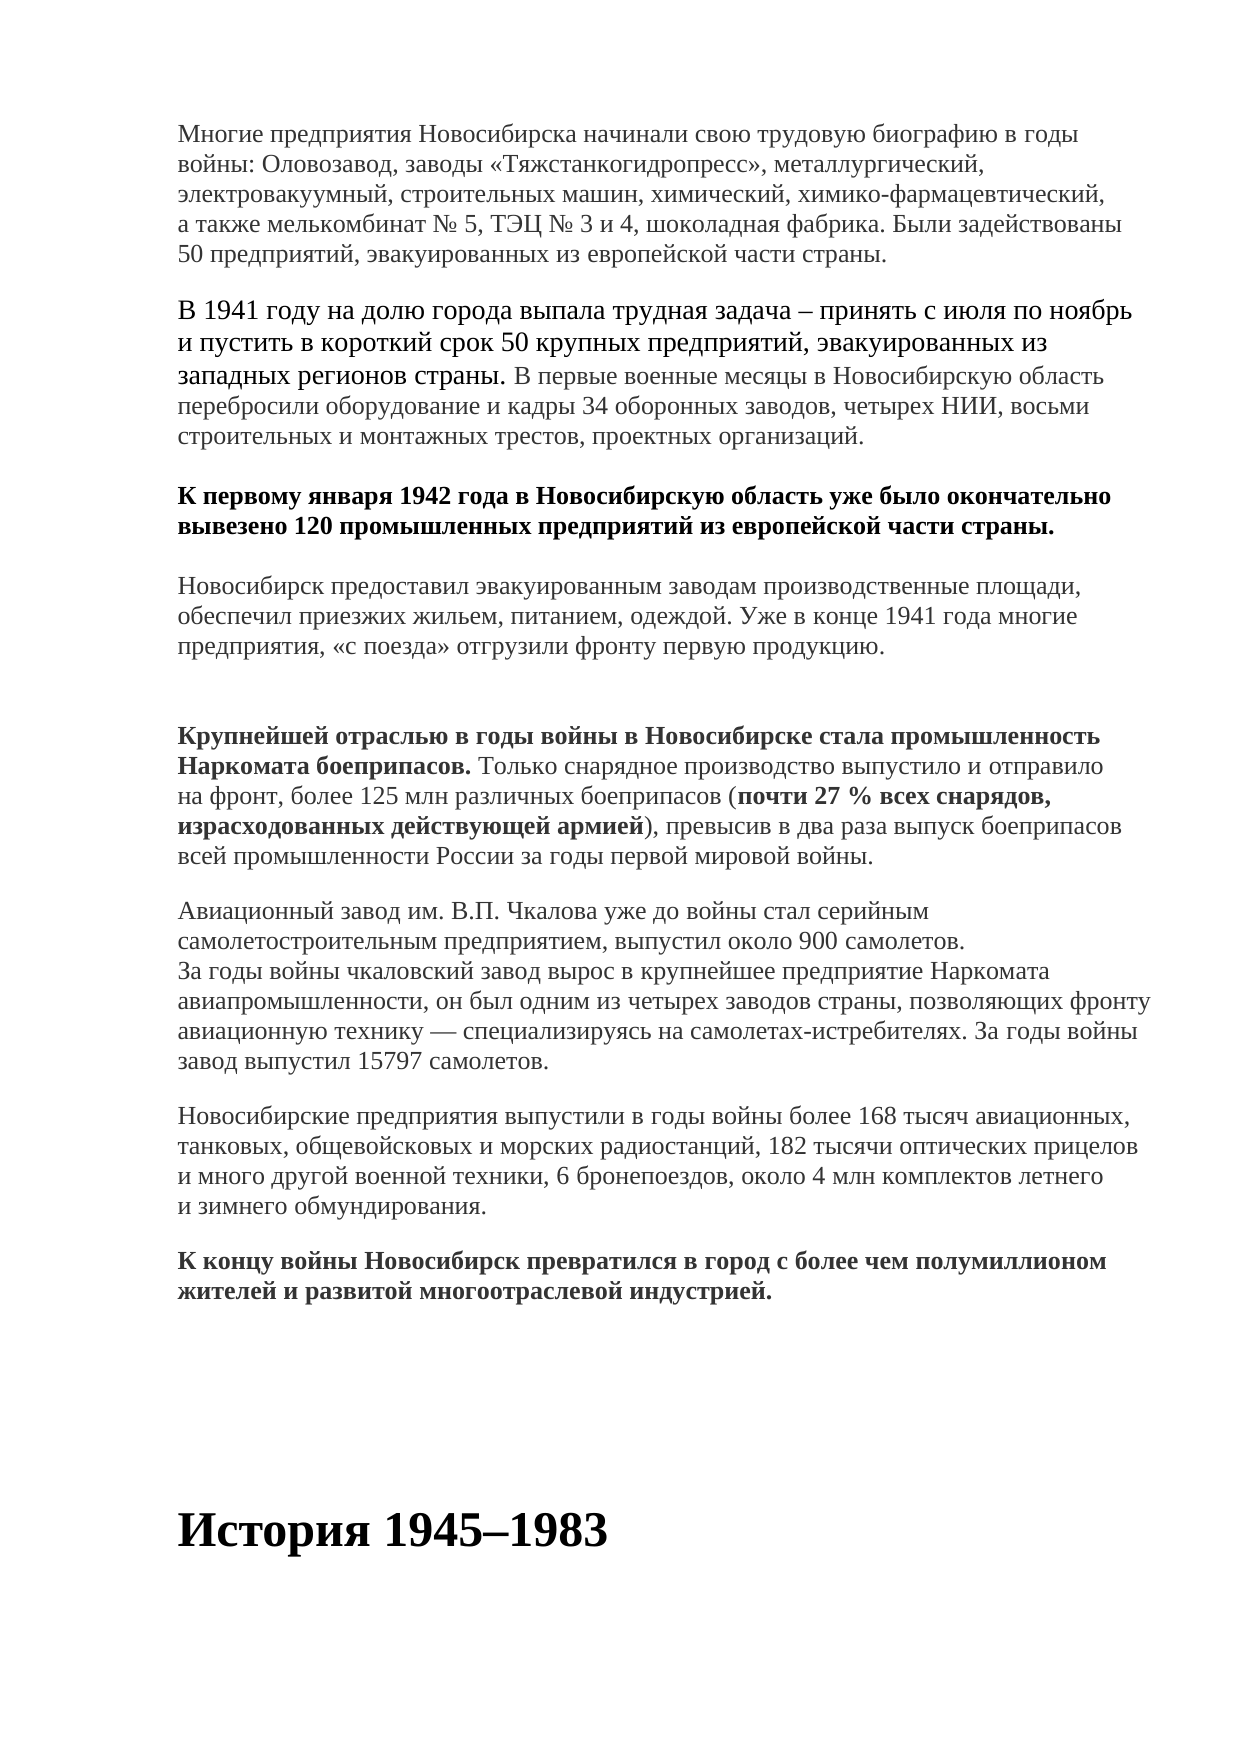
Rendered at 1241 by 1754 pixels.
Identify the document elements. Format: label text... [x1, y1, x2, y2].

text Новосибирские предприятия выпустили в годы войны более 168 тысяч авиационных, танковых, общевойсковых и морских радиостанций, 182 тысячи оптических прицелов и много другой военной техники, 6 бронепоездов, около 4 млн комплектов летнего и зимнего обмундирования. [177, 1100, 1152, 1220]
text Многие предприятия Новосибирска начинали свою трудовую биографию в годы войны: Оловозавод, заводы «Тяжстанкогидропресс», металлургический, электровакуумный, строительных машин, химический, химико-фармацевтический, а также мелькомбинат № 5, ТЭЦ № 3 и 4, шоколадная фабрика. Были задействованы 50 предприятий, эвакуированных из европейской части страны. [177, 118, 1152, 268]
text В 1941 году на долю города выпала трудная задача – принять с июля по ноябрь и пустить в короткий срок 50 крупных предприятий, эвакуированных из западных регионов страны. В первые военные месяцы в Новосибирскую область перебросили оборудование и кадры 34 оборонных заводов, четырех НИИ, восьми строительных и монтажных трестов, проектных организаций. [177, 293, 1152, 450]
text Новосибирск предоставил эвакуированным заводам производственные площади, обеспечил приезжих жильем, питанием, одеждой. Уже в конце 1941 года многие предприятия, «с поезда» отгрузили фронту первую продукцию. [177, 570, 1152, 660]
text К концу войны Новосибирск превратился в город с более чем полумиллионом жителей и развитой многоотраслевой индустрией. [177, 1245, 1152, 1305]
text Авиационный завод им. В.П. Чкалова уже до войны стал серийным самолетостроительным предприятием, выпустил около 900 самолетов. [177, 895, 1152, 955]
text К первому января 1942 года в Новосибирскую область уже было окончательно вывезено 120 промышленных предприятий из европейской части страны. [177, 480, 1152, 540]
text История 1945–1983 [177, 1499, 1152, 1557]
text За годы войны чкаловский завод вырос в крупнейшее предприятие Наркомата авиапромышленности, он был одним из четырех заводов страны, позволяющих фронту авиационную технику — специализируясь на самолетах-истребителях. За годы войны завод выпустил 15797 самолетов. [177, 955, 1152, 1075]
text Крупнейшей отраслью в годы войны в Новосибирске стала промышленность Наркомата боеприпасов. Только снарядное производство выпустило и отправило на фронт, более 125 млн различных боеприпасов (почти 27 % всех снарядов, израсходованных действующей армией), превысив в два раза выпуск боеприпасов всей промышленности России за годы первой мировой войны. [177, 720, 1152, 870]
